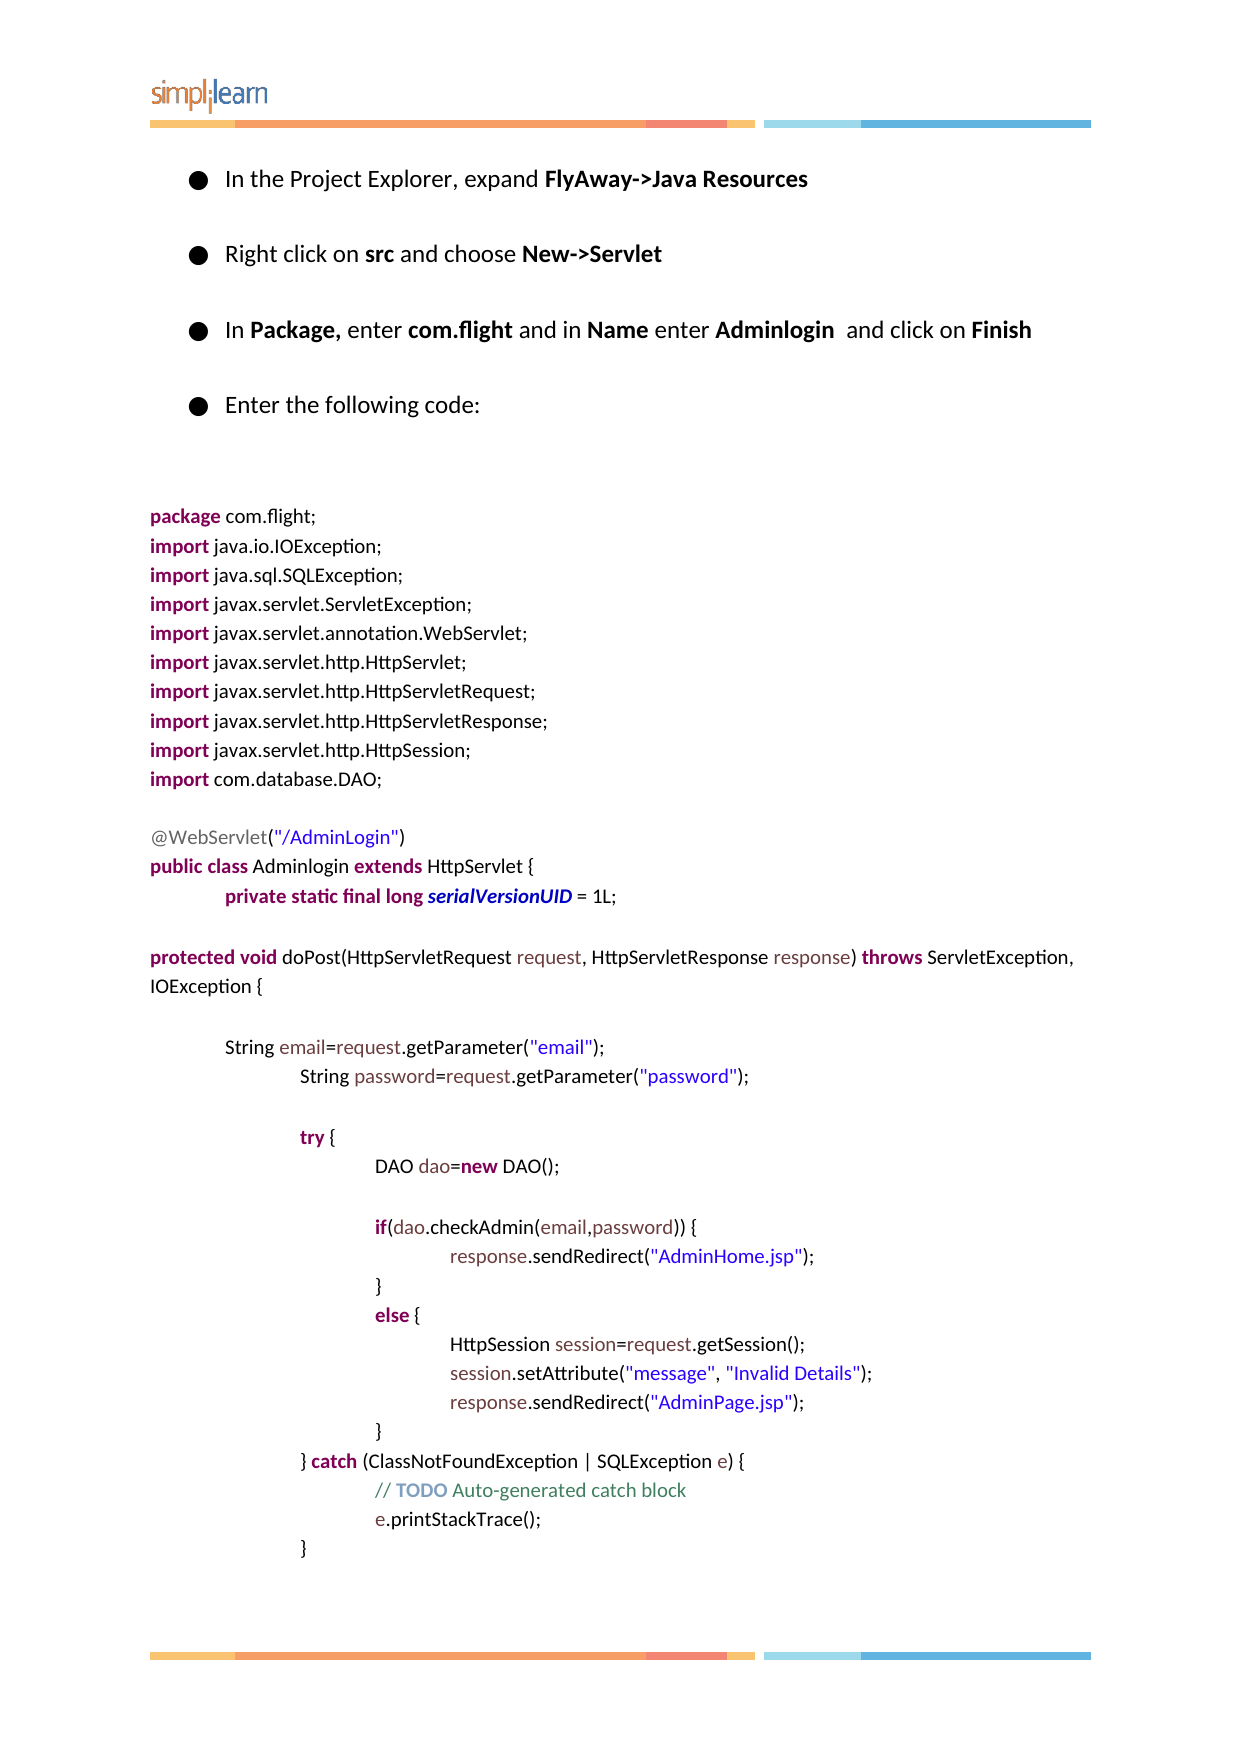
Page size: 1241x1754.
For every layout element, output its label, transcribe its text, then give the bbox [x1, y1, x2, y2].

list In the Project Explorer, expand FlyAway->Java Resources [187, 150, 1090, 201]
text import javax.servlet.http.HttpSession; [150, 737, 1090, 762]
text } [150, 1419, 1090, 1444]
text import javax.servlet.annotation.WebServlet; [150, 620, 1090, 646]
list Right click on src and choose New->Servlet [187, 226, 1090, 277]
text import java.sql.SQLException; [150, 562, 1090, 587]
text import javax.servlet.ServletException; [150, 591, 1090, 617]
text package com.flight; [150, 504, 1090, 529]
text String email=request.getParameter("email"); [150, 1034, 1090, 1060]
text HttpSession session=request.getSession(); [150, 1331, 1090, 1357]
text e.printStackTrace(); [150, 1506, 1090, 1532]
text } catch (ClassNotFoundException | SQLException e) { [150, 1448, 1090, 1473]
text try { [150, 1124, 1090, 1150]
text @WebServlet("/AdminLogin") [150, 824, 1090, 850]
list Enter the following code: [187, 377, 1090, 428]
text public class Adminlogin extends HttpServlet { [150, 854, 1090, 879]
text response.sendRedirect("AdminPage.jsp"); [150, 1389, 1090, 1415]
text else { [150, 1302, 1090, 1327]
text import java.io.IOException; [150, 533, 1090, 558]
text import javax.servlet.http.HttpServlet; [150, 649, 1090, 675]
text import javax.servlet.http.HttpServletRequest; [150, 679, 1090, 704]
picture [150, 1652, 1091, 1660]
text import com.database.DAO; [150, 766, 1090, 792]
text String password=request.getParameter("password"); [150, 1063, 1090, 1089]
text private static final long serialVersionUID = 1L; [150, 883, 1090, 908]
list In Package, enter com.flight and in Name enter Adminlogin and click on Finish [187, 301, 1090, 352]
text // TODO Auto-generated catch block [150, 1477, 1090, 1502]
text if(dao.checkAdmin(email,password)) { [150, 1214, 1090, 1240]
text DAO dao=new DAO(); [150, 1154, 1090, 1179]
text } [150, 1535, 1090, 1561]
text protected void doPost(HttpServletRequest request, HttpServletResponse response) throws ServletException, IOException { [150, 944, 1090, 999]
text import javax.servlet.http.HttpServletResponse; [150, 708, 1090, 733]
text response.sendRedirect("AdminHome.jsp"); [150, 1244, 1090, 1269]
text session.setAttribute("message", "Invalid Details"); [150, 1360, 1090, 1386]
picture [150, 73, 1091, 128]
text } [150, 1273, 1090, 1298]
